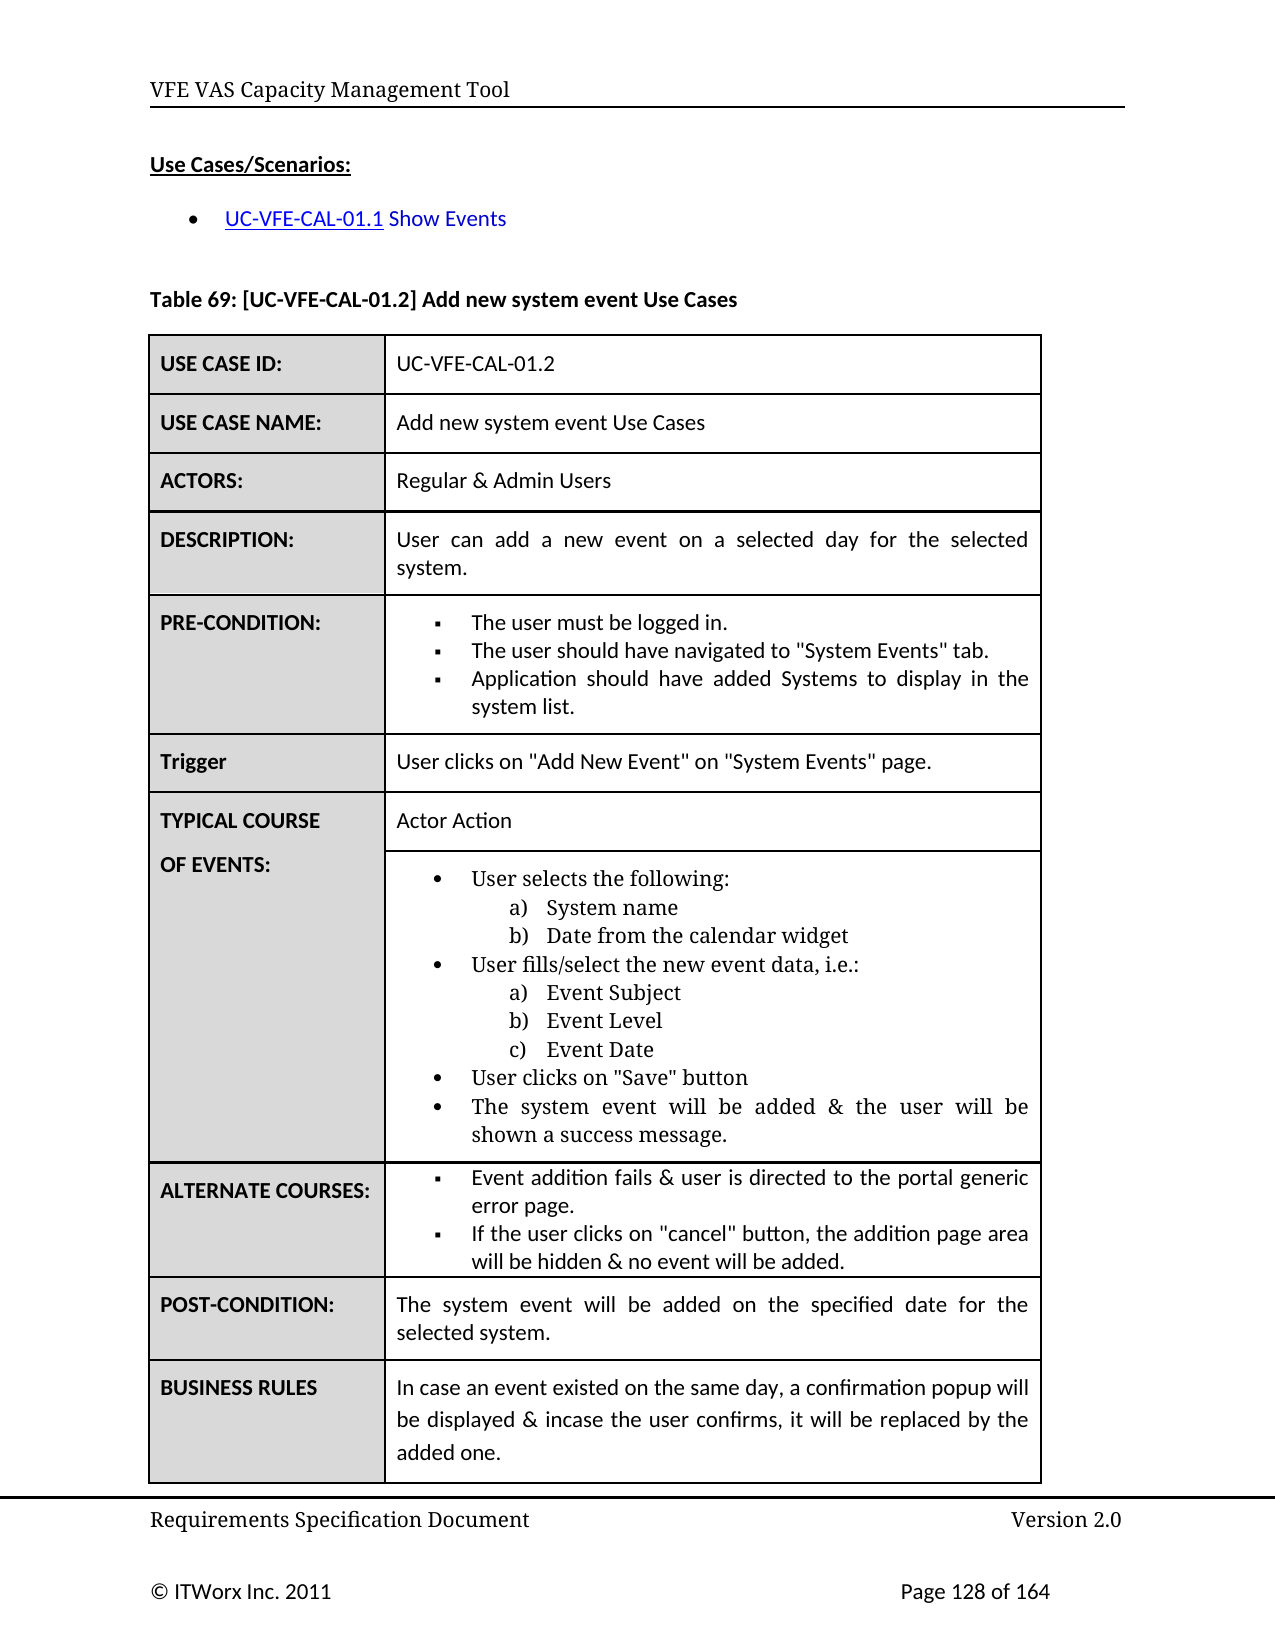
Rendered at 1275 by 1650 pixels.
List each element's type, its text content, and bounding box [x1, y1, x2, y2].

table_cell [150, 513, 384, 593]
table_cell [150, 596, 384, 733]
text Use Cases/Scenarios: [150, 150, 1125, 178]
text Table 69: [UC-VFE-CAL-01.2] Add new system event Use Cases [150, 286, 1125, 313]
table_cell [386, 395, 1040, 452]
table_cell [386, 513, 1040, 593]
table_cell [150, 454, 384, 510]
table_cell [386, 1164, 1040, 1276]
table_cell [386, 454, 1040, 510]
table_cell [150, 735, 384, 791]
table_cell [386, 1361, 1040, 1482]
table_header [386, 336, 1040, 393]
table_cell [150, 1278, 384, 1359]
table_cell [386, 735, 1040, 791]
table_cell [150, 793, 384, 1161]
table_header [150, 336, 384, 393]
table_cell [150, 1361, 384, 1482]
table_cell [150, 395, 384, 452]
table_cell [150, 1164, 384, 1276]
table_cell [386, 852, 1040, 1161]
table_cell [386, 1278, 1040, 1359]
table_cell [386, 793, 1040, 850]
list UC-VFE-CAL-01.1 Show Events [187, 204, 1125, 232]
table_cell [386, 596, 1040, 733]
